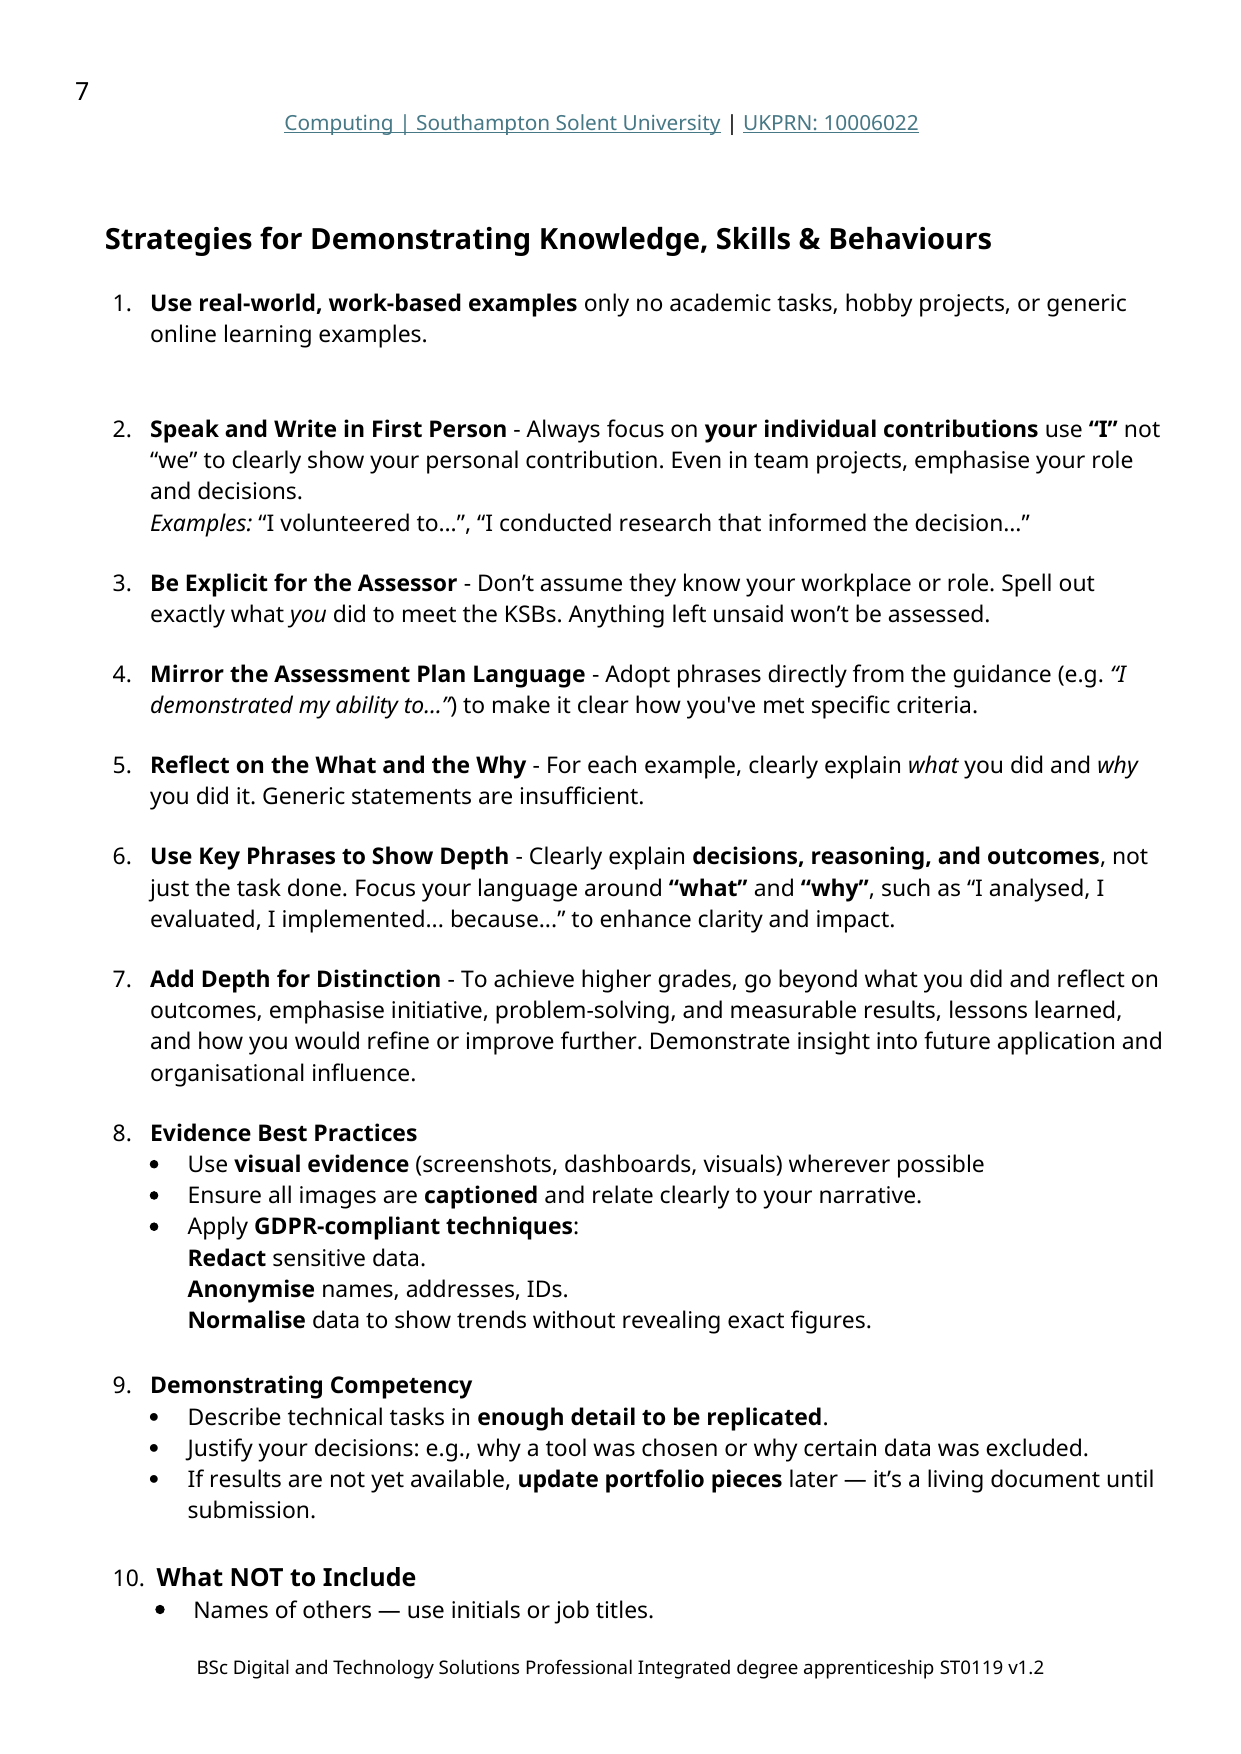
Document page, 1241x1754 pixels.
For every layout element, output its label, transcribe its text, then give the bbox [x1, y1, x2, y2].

list Add Depth for Distinction - To achieve higher grades, go beyond what you did and reflect on outcomes, emphasise initiative, problem-solving, and measurable results, lessons learned, and how you would refine or improve further. Demonstrate insight into future application and organisational influence. [112, 1109, 1165, 1262]
list Describe technical tasks in enough detail to be replicated. [150, 1576, 1165, 1607]
list Demonstrating Competency [112, 1544, 1165, 1576]
list Reflect on the What and the Why - For each example, clearly explain what you did and why you did it. Generic statements are insufficient. [112, 837, 1165, 928]
list Speak and Write in First Person - Always focus on your individual contributions use “I” not “we” to clearly show your personal contribution. Even in team projects, emphasise your role and decisions. Examples: “I volunteered to…”, “I conducted research that informed the decision…” [112, 413, 1165, 567]
list Be Explicit for the Assessor - Don’t assume they know your workplace or role. Spell out exactly what you did to meet the KSBs. Anything left unsaid won’t be assessed. [112, 596, 1165, 687]
list Justify your decisions: e.g., why a tool was chosen or why certain data was excluded. [150, 1607, 1165, 1638]
list Use real-world, work-based examples only no academic tasks, hobby projects, or generic online learning examples. [112, 287, 1165, 384]
list Apply GDPR-compliant techniques: Redact sensitive data. Anonymise names, addresses, IDs. Normalise data to show trends without revealing exact figures. [150, 1385, 1165, 1544]
list Use visual evidence (screenshots, dashboards, visuals) wherever possible [150, 1323, 1165, 1354]
list Mirror the Assessment Plan Language - Adopt phrases directly from the guidance (e.g. “I demonstrated my ability to…”) to make it clear how you've met specific criteria. [112, 716, 1165, 807]
list Evidence Best Practices [112, 1292, 1165, 1323]
list Use Key Phrases to Show Depth - Clearly explain decisions, reasoning, and outcomes, not just the task done. Focus your language around “what” and “why”, such as “I analysed, I evaluated, I implemented... because...” to enhance clarity and impact. [112, 957, 1165, 1079]
list Ensure all images are captioned and relate clearly to your narrative. [150, 1354, 1165, 1385]
subtitle Strategies for Demonstrating Knowledge, Skills & Behaviours [104, 218, 1165, 258]
